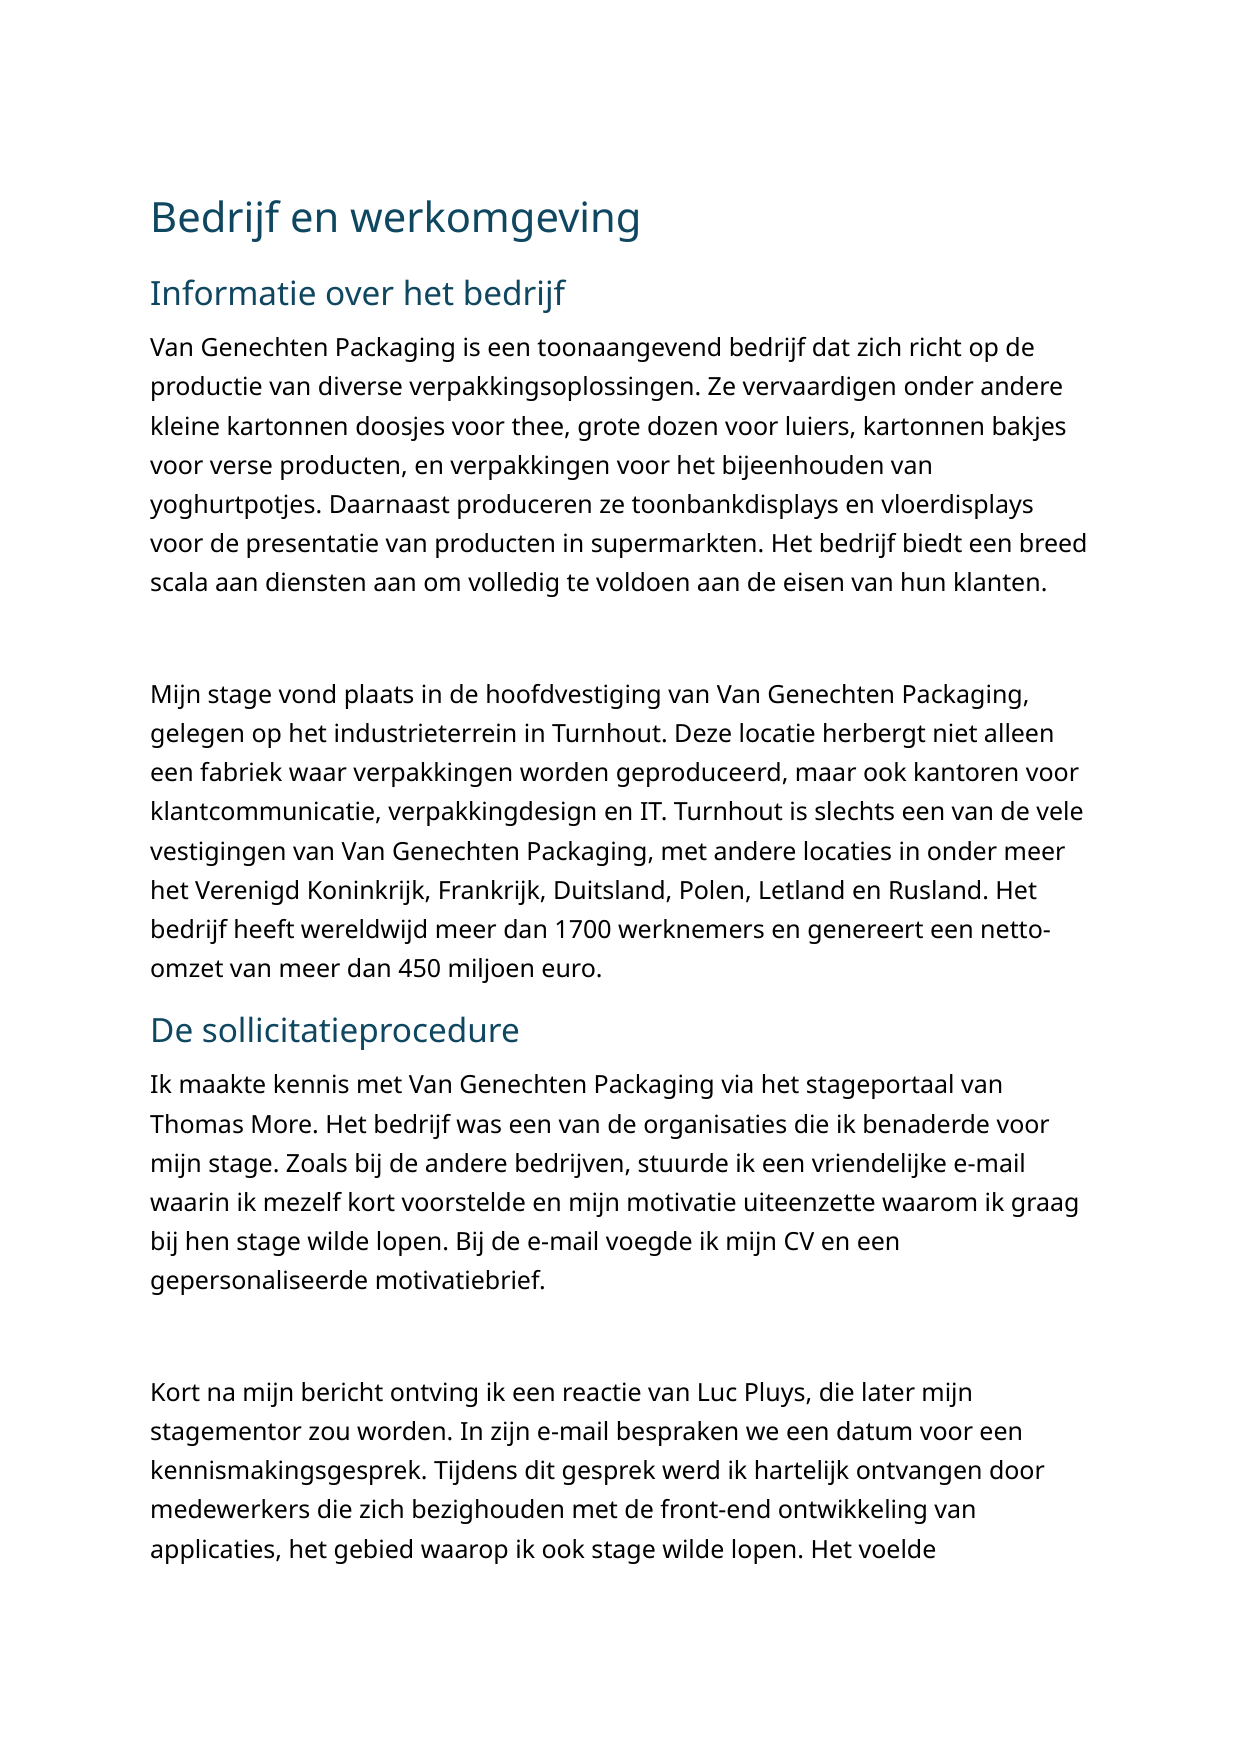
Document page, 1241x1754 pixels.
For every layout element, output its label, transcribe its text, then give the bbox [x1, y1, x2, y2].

subtitle Informatie over het bedrijf [150, 269, 1090, 315]
text Mijn stage vond plaats in de hoofdvestiging van Van Genechten Packaging, gelegen op het industrieterrein in Turnhout. Deze locatie herbergt niet alleen een fabriek waar verpakkingen worden geproduceerd, maar ook kantoren voor klantcommunicatie, verpakkingdesign en IT. Turnhout is slechts een van de vele vestigingen van Van Genechten Packaging, met andere locaties in onder meer het Verenigd Koninkrijk, Frankrijk, Duitsland, Polen, Letland en Rusland. Het bedrijf heeft wereldwijd meer dan 1700 werknemers en genereert een netto-omzet van meer dan 450 miljoen euro. [150, 677, 1090, 985]
text Van Genechten Packaging is een toonaangevend bedrijf dat zich richt op de productie van diverse verpakkingsoplossingen. Ze vervaardigen onder andere kleine kartonnen doosjes voor thee, grote dozen voor luiers, kartonnen bakjes voor verse producten, en verpakkingen voor het bijeenhouden van yoghurtpotjes. Daarnaast produceren ze toonbankdisplays en vloerdisplays voor de presentatie van producten in supermarkten. Het bedrijf biedt een breed scala aan diensten aan om volledig te voldoen aan de eisen van hun klanten. [150, 330, 1090, 599]
text Ik maakte kennis met Van Genechten Packaging via het stageportaal van Thomas More. Het bedrijf was een van de organisaties die ik benaderde voor mijn stage. Zoals bij de andere bedrijven, stuurde ik een vriendelijke e-mail waarin ik mezelf kort voorstelde en mijn motivatie uiteenzette waarom ik graag bij hen stage wilde lopen. Bij de e-mail voegde ik mijn CV en een gepersonaliseerde motivatiebrief. [150, 1067, 1090, 1297]
subtitle Bedrijf en werkomgeving [150, 187, 1090, 244]
subtitle De sollicitatieprocedure [150, 1007, 1090, 1052]
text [150, 1374, 1090, 1565]
